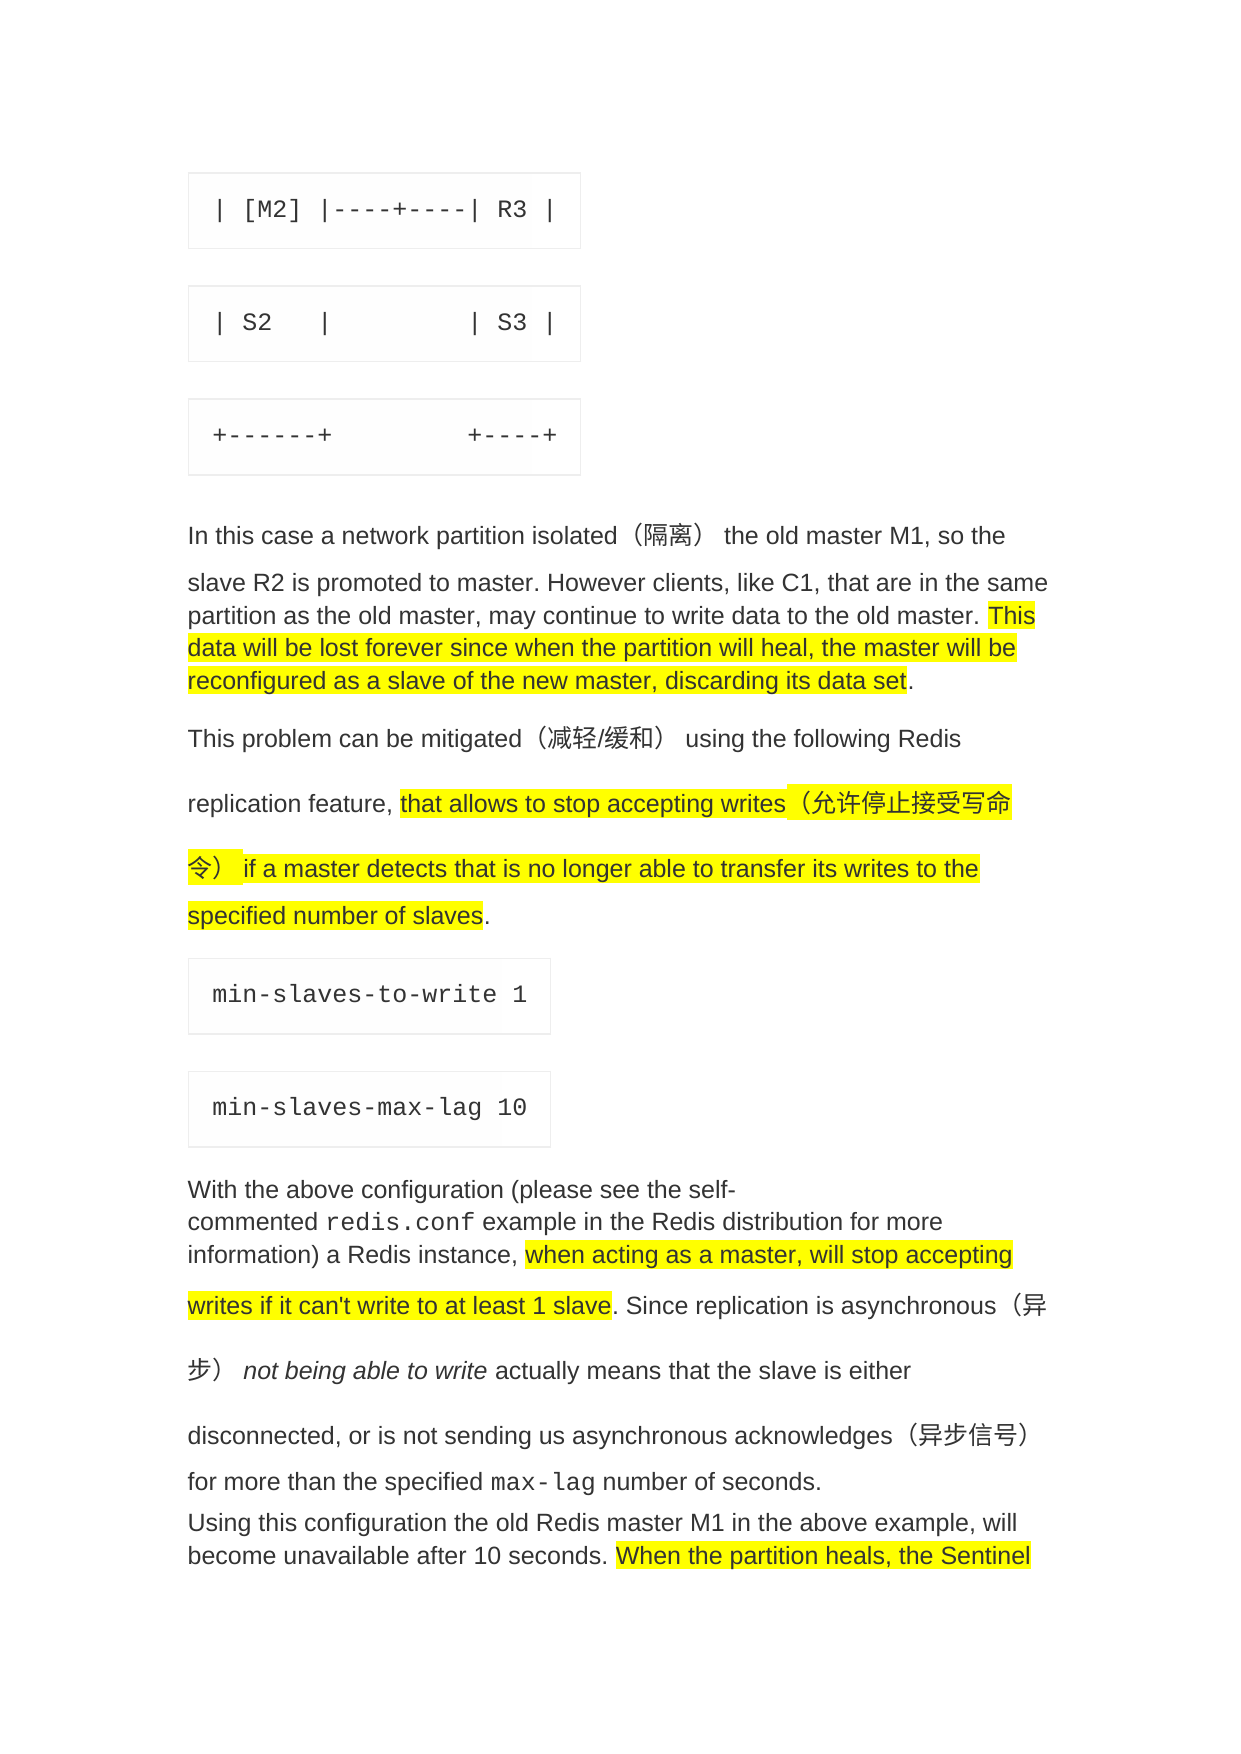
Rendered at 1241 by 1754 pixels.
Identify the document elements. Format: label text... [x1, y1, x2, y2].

text | [M2] |----+----| R3 | [187, 162, 1053, 259]
text min-slaves-to-write 1 [187, 947, 1053, 1045]
text +------+ +----+ [187, 388, 1053, 486]
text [187, 1506, 1053, 1571]
text In this case a network partition isolated（隔离） the old master M1, so the slave R2 is promoted to master. However clients, like C1, that are in the same partition as the old master, may continue to write data to the old master. This data will be lost forever since when the partition will heal, the master will be reconfigured as a slave of the new master, discarding its data set. [187, 501, 1053, 696]
text | S2 | | S3 | [187, 275, 1053, 373]
text This problem can be mitigated（减轻/缓和） using the following Redis replication feature, that allows to stop accepting writes（允许停止接受写命令） if a master detects that is no longer able to transfer its writes to the specified number of slaves. [187, 704, 1053, 932]
text With the above configuration (please see the self-commented redis.conf example in the Redis distribution for more information) a Redis instance, when acting as a master, will stop accepting writes if it can't write to at least 1 slave. Since replication is asynchronous（异步） not being able to write actually means that the slave is either disconnected, or is not sending us asynchronous acknowledges（异步信号） for more than the specified max-lag number of seconds. [187, 1173, 1053, 1498]
text min-slaves-max-lag 10 [187, 1060, 1053, 1158]
